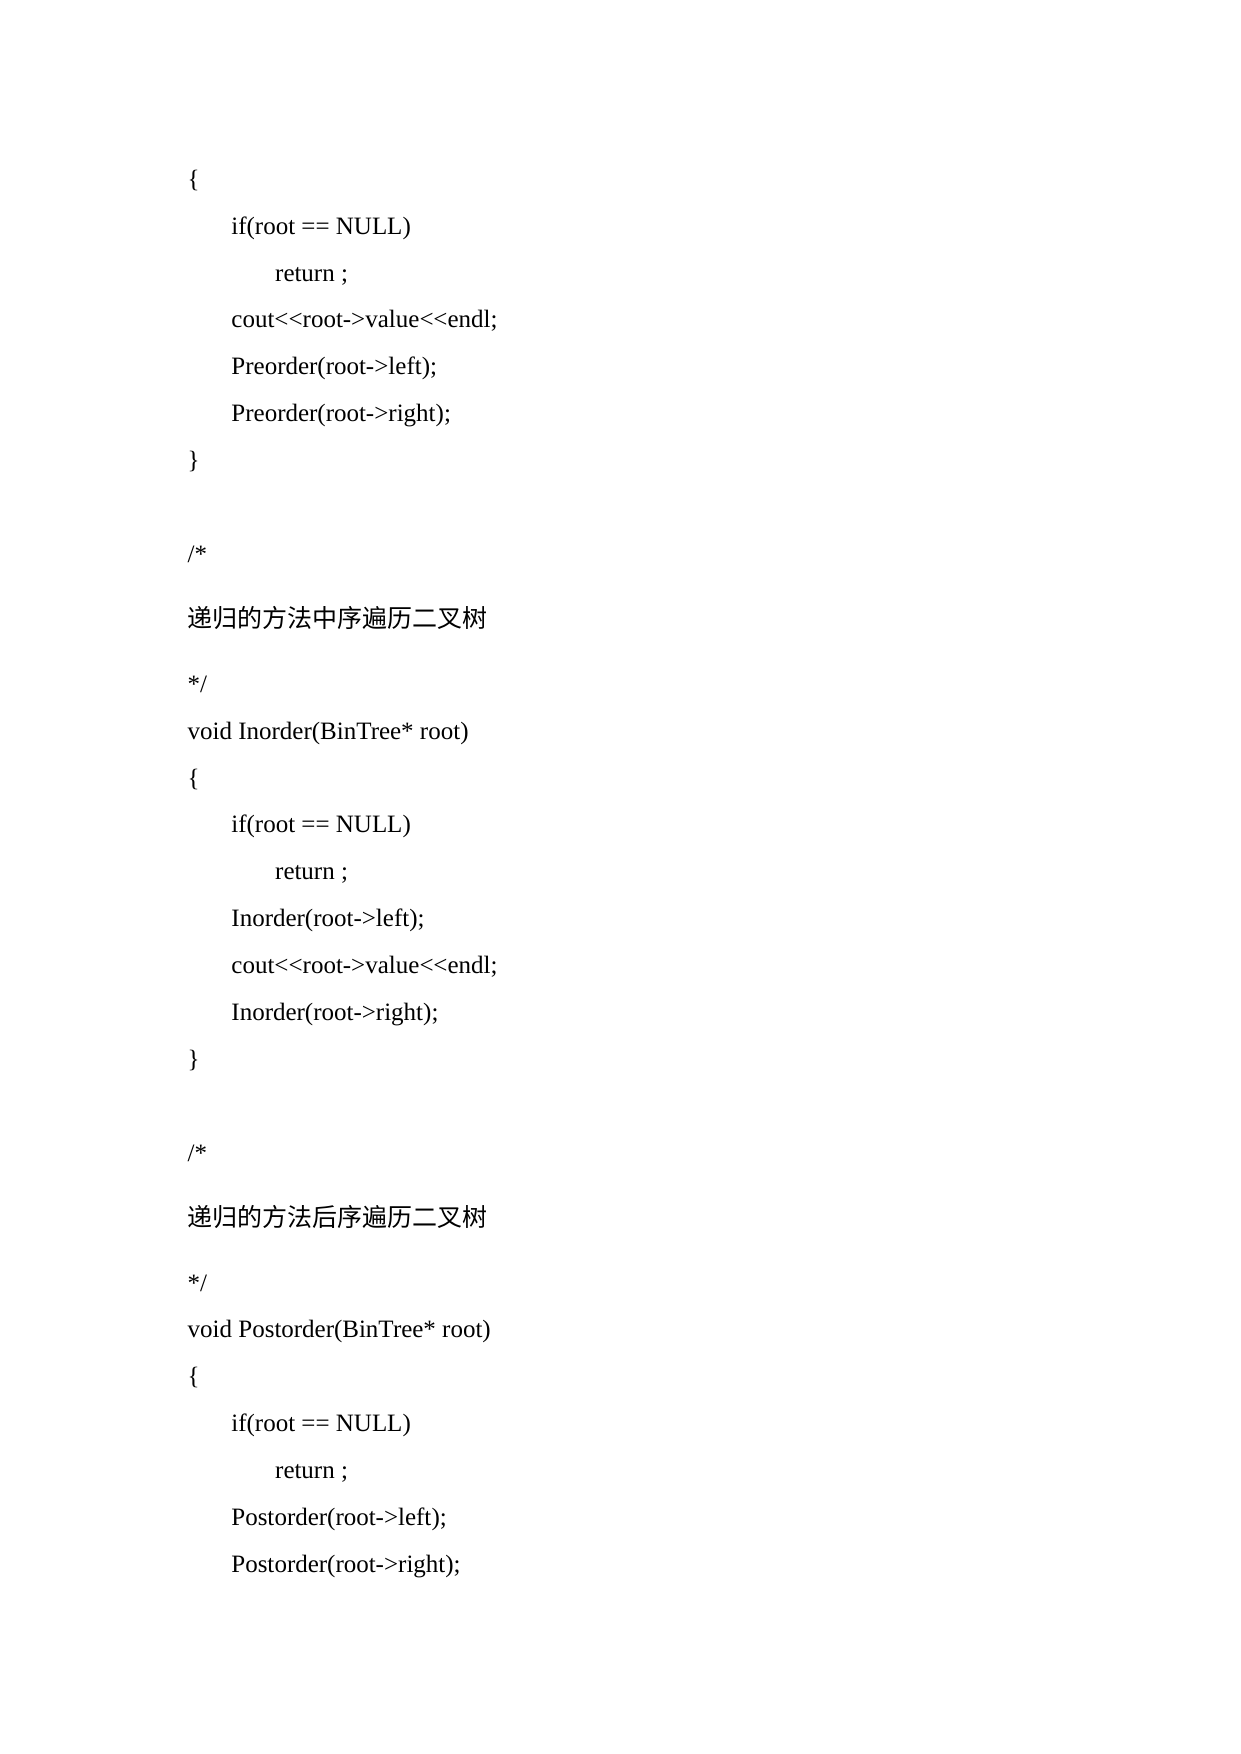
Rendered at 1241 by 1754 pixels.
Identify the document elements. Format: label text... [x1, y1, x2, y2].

text */ [187, 1266, 1053, 1298]
text /* [187, 1136, 1053, 1168]
text { [187, 162, 1053, 194]
text Inorder(root->right); [187, 995, 1053, 1028]
text void Postorder(BinTree* root) [187, 1313, 1053, 1345]
text { [187, 761, 1053, 793]
text return ; [187, 256, 1053, 288]
text } [187, 1042, 1053, 1074]
text Preorder(root->right); [187, 396, 1053, 429]
text Preorder(root->left); [187, 349, 1053, 382]
text if(root == NULL) [187, 209, 1053, 241]
text if(root == NULL) [187, 1406, 1053, 1439]
text Inorder(root->left); [187, 901, 1053, 934]
text 递归的方法中序遍历二叉树 [187, 584, 1053, 649]
text cout<<root->value<<endl; [187, 303, 1053, 335]
text } [187, 443, 1053, 476]
text if(root == NULL) [187, 808, 1053, 840]
text return ; [187, 854, 1053, 887]
text Postorder(root->left); [187, 1500, 1053, 1533]
text Postorder(root->right); [187, 1547, 1053, 1579]
text void Inorder(BinTree* root) [187, 714, 1053, 746]
text */ [187, 667, 1053, 699]
text return ; [187, 1453, 1053, 1486]
text cout<<root->value<<endl; [187, 948, 1053, 981]
text { [187, 1359, 1053, 1392]
text 递归的方法后序遍历二叉树 [187, 1183, 1053, 1248]
text /* [187, 537, 1053, 569]
